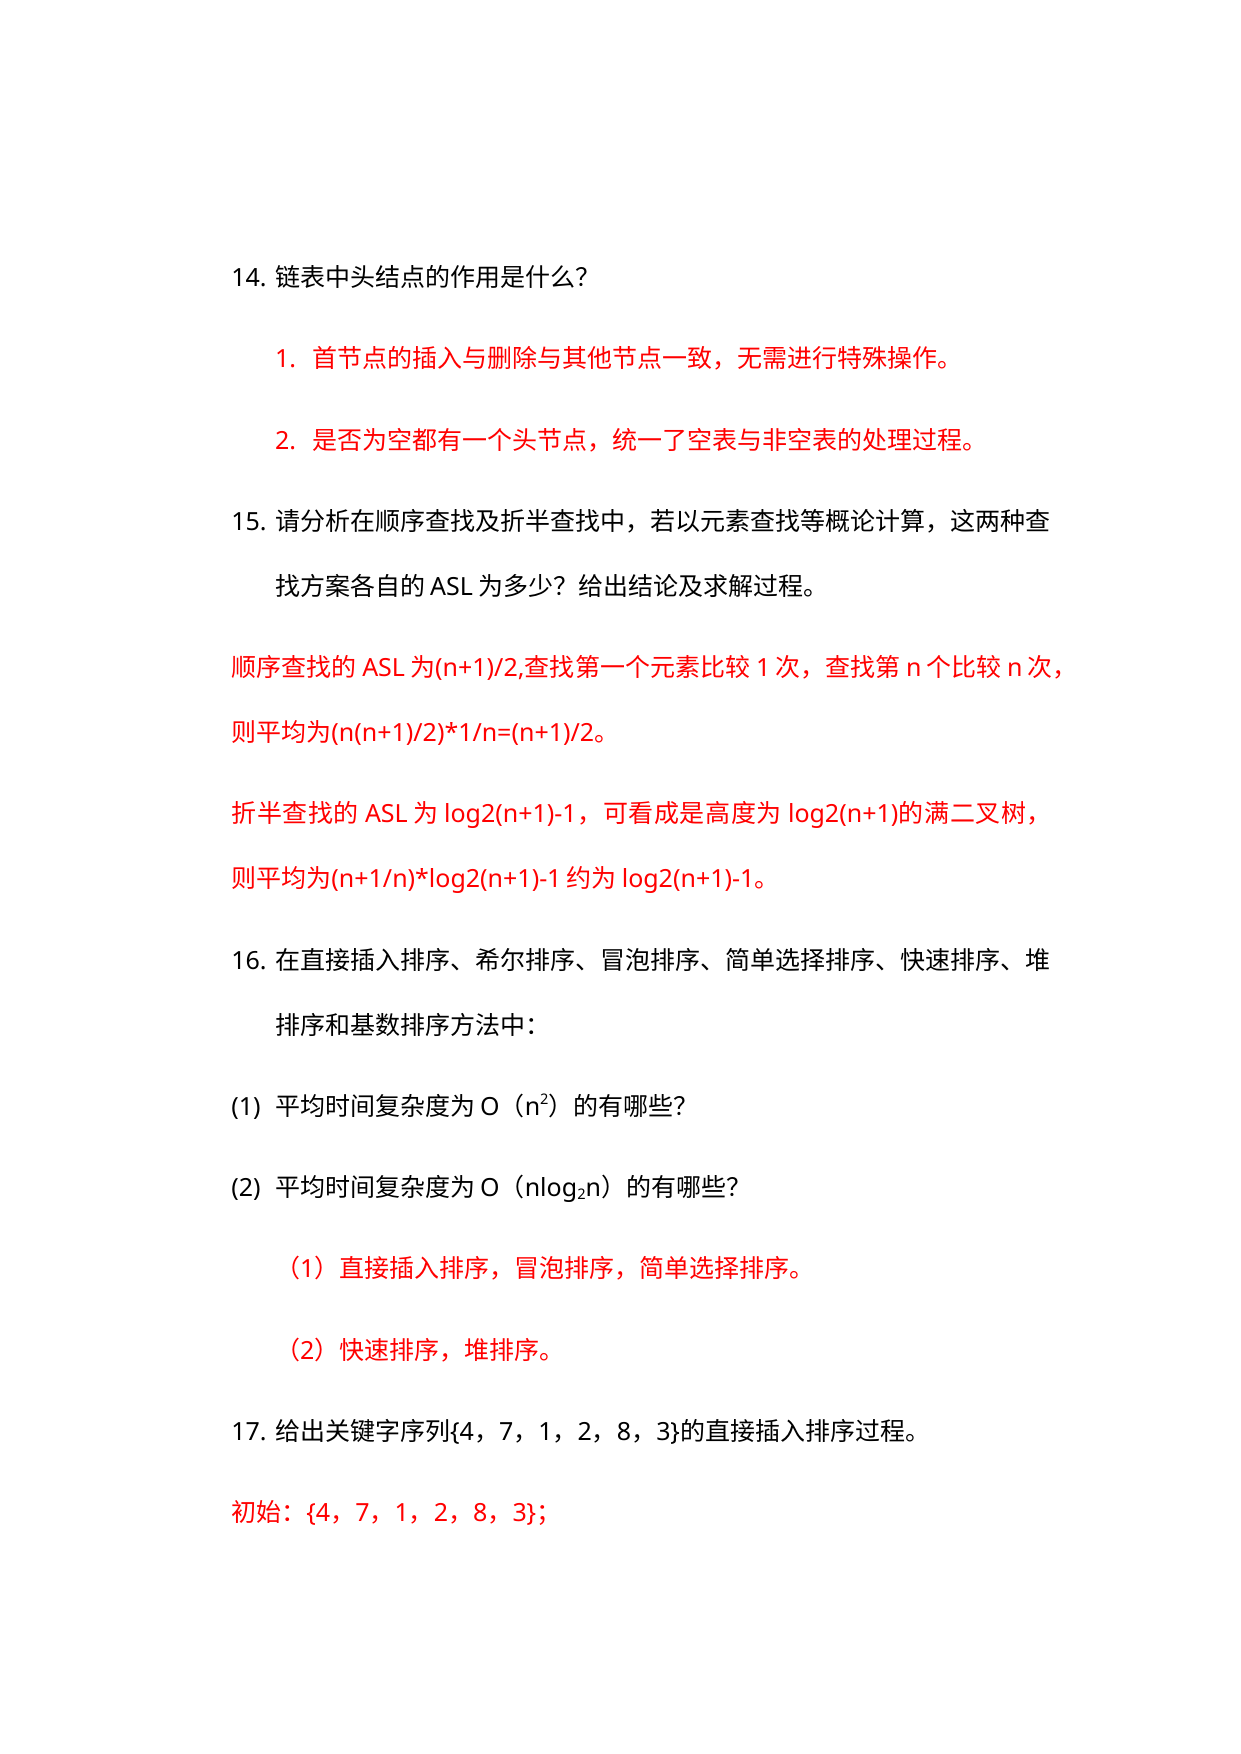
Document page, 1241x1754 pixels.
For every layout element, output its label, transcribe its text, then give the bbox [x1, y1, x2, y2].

list 链表中头结点的作用是什么？ [231, 243, 1053, 308]
list 折半查找的ASL为log2(n+1)-1，可看成是高度为log2(n+1)的满二叉树，则平均为(n+1/n)*log2(n+1)-1约为log2(n+1)-1。 [231, 779, 1053, 909]
list 在直接插入排序、希尔排序、冒泡排序、简单选择排序、快速排序、堆排序和基数排序方法中： [231, 926, 1053, 1056]
list （2）快速排序，堆排序。 [275, 1316, 1053, 1381]
list 平均时间复杂度为O（nlog2n）的有哪些？ [231, 1153, 1053, 1218]
list 请分析在顺序查找及折半查找中，若以元素查找等概论计算，这两种查找方案各自的ASL为多少？给出结论及求解过程。 [231, 487, 1053, 617]
list 顺序查找的ASL为(n+1)/2,查找第一个元素比较1次，查找第n个比较n次，则平均为(n(n+1)/2)*1/n=(n+1)/2。 [231, 633, 1053, 763]
list （1）直接插入排序，冒泡排序，简单选择排序。 [275, 1234, 1053, 1299]
list 平均时间复杂度为O（n2）的有哪些？ [231, 1072, 1053, 1137]
list 给出关键字序列{4，7，1，2，8，3}的直接插入排序过程。 [231, 1397, 1053, 1462]
list 是否为空都有一个头节点，统一了空表与非空表的处理过程。 [275, 406, 1053, 471]
list 初始：{4，7，1，2，8，3}； [231, 1478, 1053, 1543]
list 首节点的插入与删除与其他节点一致，无需进行特殊操作。 [275, 324, 1053, 389]
